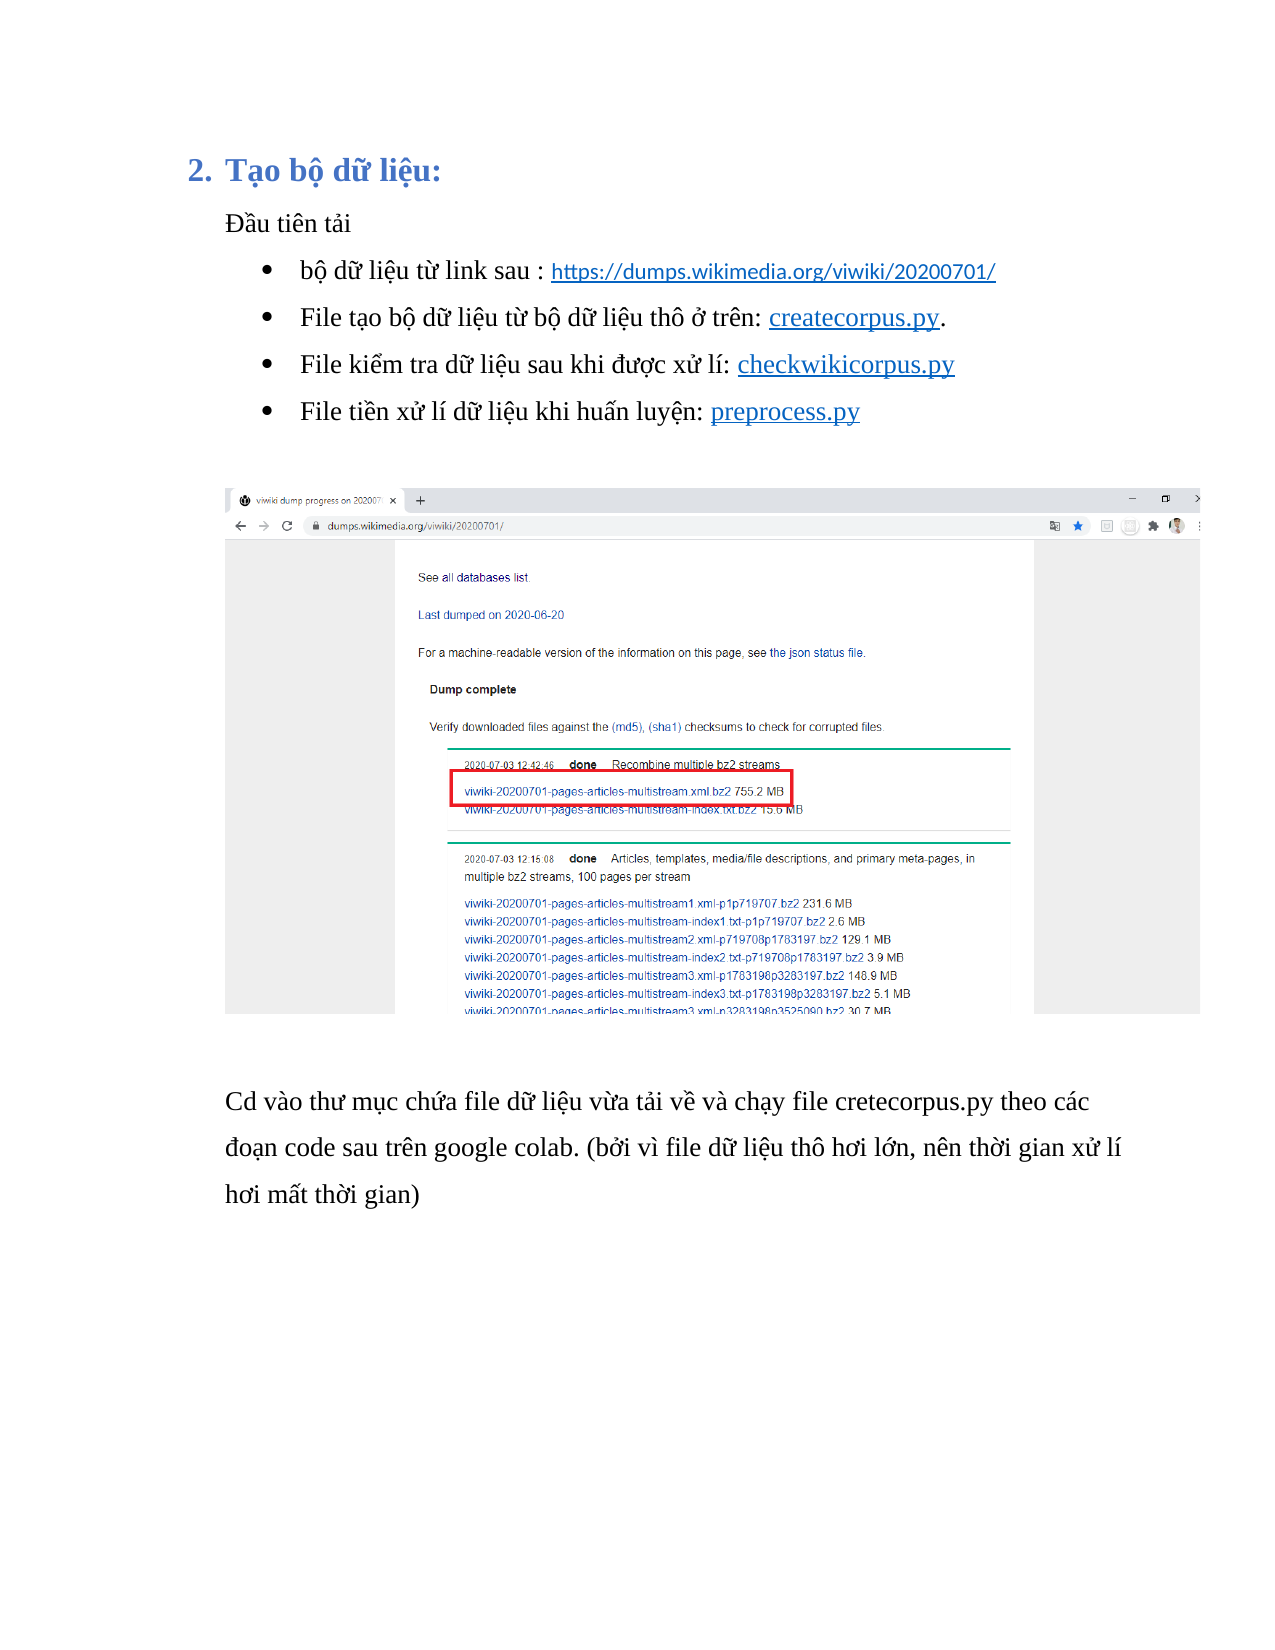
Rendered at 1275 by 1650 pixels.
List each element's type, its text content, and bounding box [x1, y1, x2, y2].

list File kiểm tra dữ liệu sau khi được xử lí: checkwikicorpus.py [262, 348, 1125, 379]
list File tạo bộ dữ liệu từ bộ dữ liệu thô ở trên: createcorpus.py. [262, 301, 1125, 332]
picture [225, 488, 1200, 1014]
list Cd vào thư mục chứa file dữ liệu vừa tải về và chạy file cretecorpus.py theo các đoạn code sau trên google colab. (bởi vì file dữ liệu thô hơi lớn, nên thời gian xử lí hơi mất thời gian) [225, 1085, 1125, 1209]
list Đầu tiên tải [225, 207, 1125, 239]
list bộ dữ liệu từ link sau : https://dumps.wikimedia.org/viwiki/20200701/ [262, 254, 1125, 285]
list Tạo bộ dữ liệu: [187, 150, 1125, 188]
list File tiền xử lí dữ liệu khi huấn luyện: preprocess.py [262, 395, 1125, 426]
